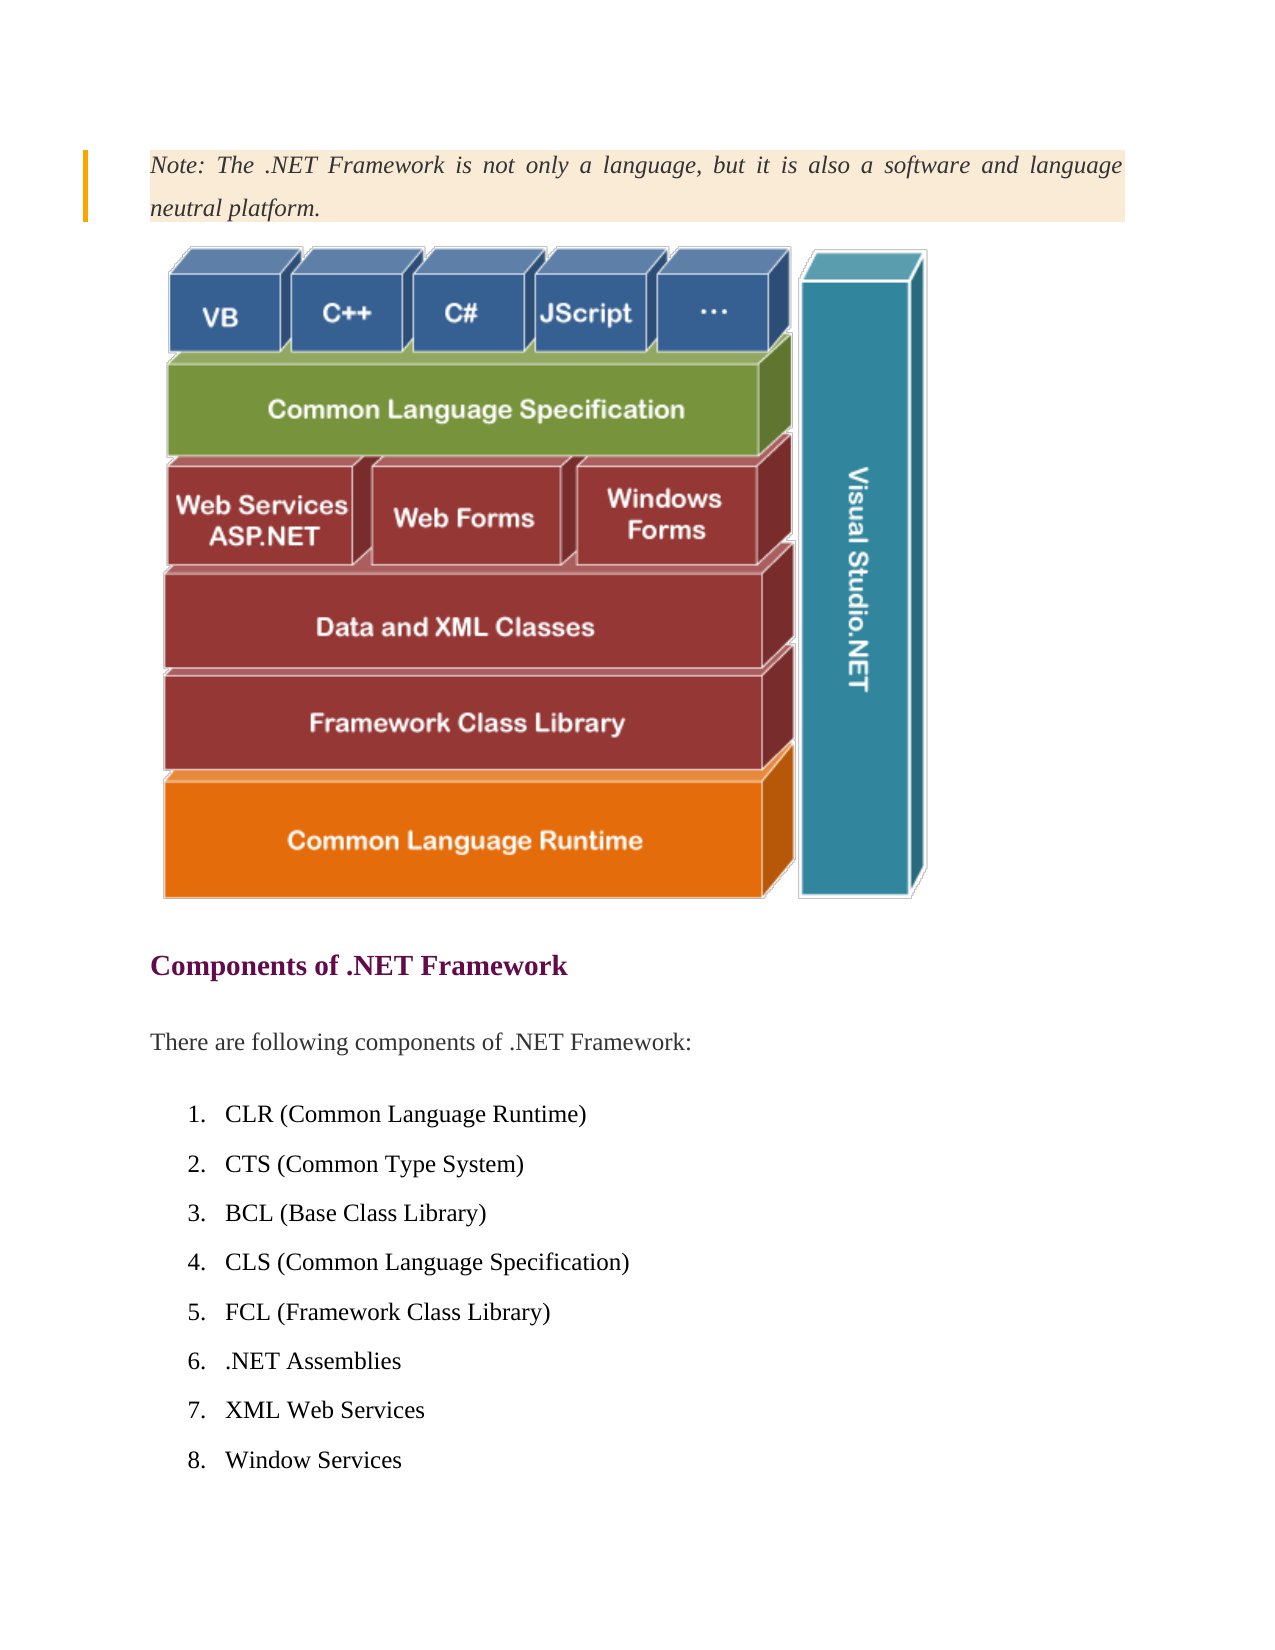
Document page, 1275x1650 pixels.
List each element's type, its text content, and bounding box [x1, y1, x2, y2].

subtitle Note: The .NET Framework is not only a language, but it is also a software and language neutral platform. [150, 150, 1125, 222]
list BCL (Base Class Library) [187, 1198, 1125, 1227]
list CTS (Common Type System) [187, 1149, 1125, 1177]
list CLR (Common Language Runtime) [187, 1099, 1125, 1128]
list Window Services [187, 1445, 1125, 1474]
list FCL (Framework Class Library) [187, 1297, 1125, 1326]
list XML Web Services [187, 1396, 1125, 1424]
picture [150, 236, 932, 913]
text There are following components of .NET Framework: [150, 1027, 1125, 1056]
list CLS (Common Language Specification) [187, 1247, 1125, 1276]
list .NET Assemblies [187, 1346, 1125, 1375]
subtitle Components of .NET Framework [150, 948, 1125, 981]
